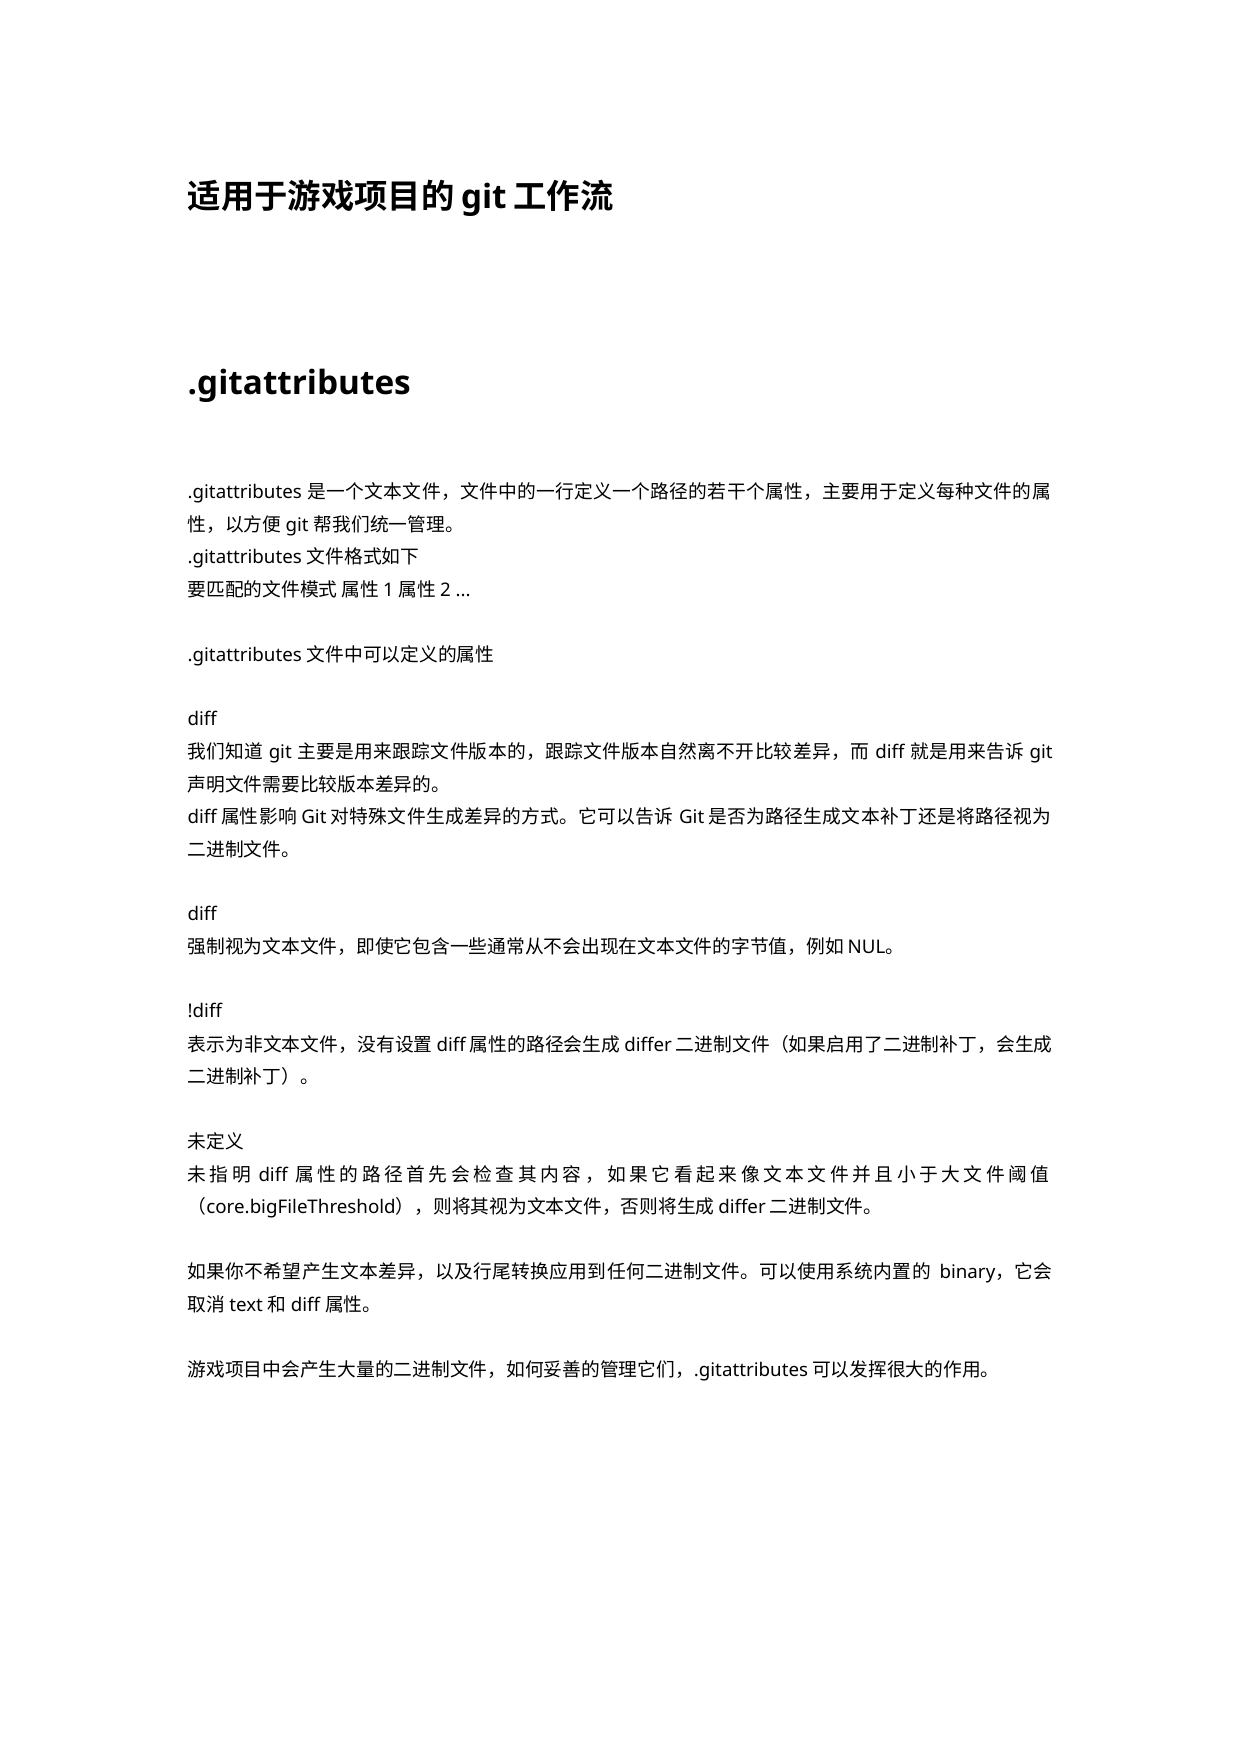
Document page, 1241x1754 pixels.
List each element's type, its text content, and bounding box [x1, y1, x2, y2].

text !diff [187, 994, 1053, 1027]
text 强制视为文本文件，即使它包含一些通常从不会出现在文本文件的字节值，例如NUL。 [187, 929, 1053, 962]
text 未定义 [187, 1124, 1053, 1157]
text .gitattributes 是一个文本文件，文件中的一行定义一个路径的若干个属性，主要用于定义每种文件的属性，以方便 git 帮我们统一管理。 [187, 474, 1053, 539]
text 如果你不希望产生文本差异，以及行尾转换应用到任何二进制文件。可以使用系统内置的 binary，它会取消 text 和 diff 属性。 [187, 1254, 1053, 1319]
subtitle 适用于游戏项目的git工作流 [187, 162, 1053, 227]
text diff [187, 897, 1053, 929]
text diff属性影响Git对特殊文件生成差异的方式。它可以告诉Git是否为路径生成文本补丁还是将路径视为二进制文件。 [187, 799, 1053, 864]
text 游戏项目中会产生大量的二进制文件，如何妥善的管理它们，.gitattributes可以发挥很大的作用。 [187, 1352, 1053, 1384]
text 我们知道 git 主要是用来跟踪文件版本的，跟踪文件版本自然离不开比较差异，而diff 就是用来告诉 git 声明文件需要比较版本差异的。 [187, 734, 1053, 799]
text .gitattributes 文件格式如下 [187, 539, 1053, 572]
text 表示为非文本文件，没有设置diff属性的路径会生成differ二进制文件（如果启用了二进制补丁，会生成二进制补丁）。 [187, 1027, 1053, 1092]
text diff [187, 702, 1053, 734]
subtitle .gitattributes [187, 349, 1053, 414]
text 未指明diff属性的路径首先会检查其内容，如果它看起来像文本文件并且小于大文件阈值（core.bigFileThreshold），则将其视为文本文件，否则将生成differ二进制文件。 [187, 1157, 1053, 1222]
text 要匹配的文件模式 属性1 属性2 ... [187, 572, 1053, 604]
text .gitattributes 文件中可以定义的属性 [187, 637, 1053, 669]
